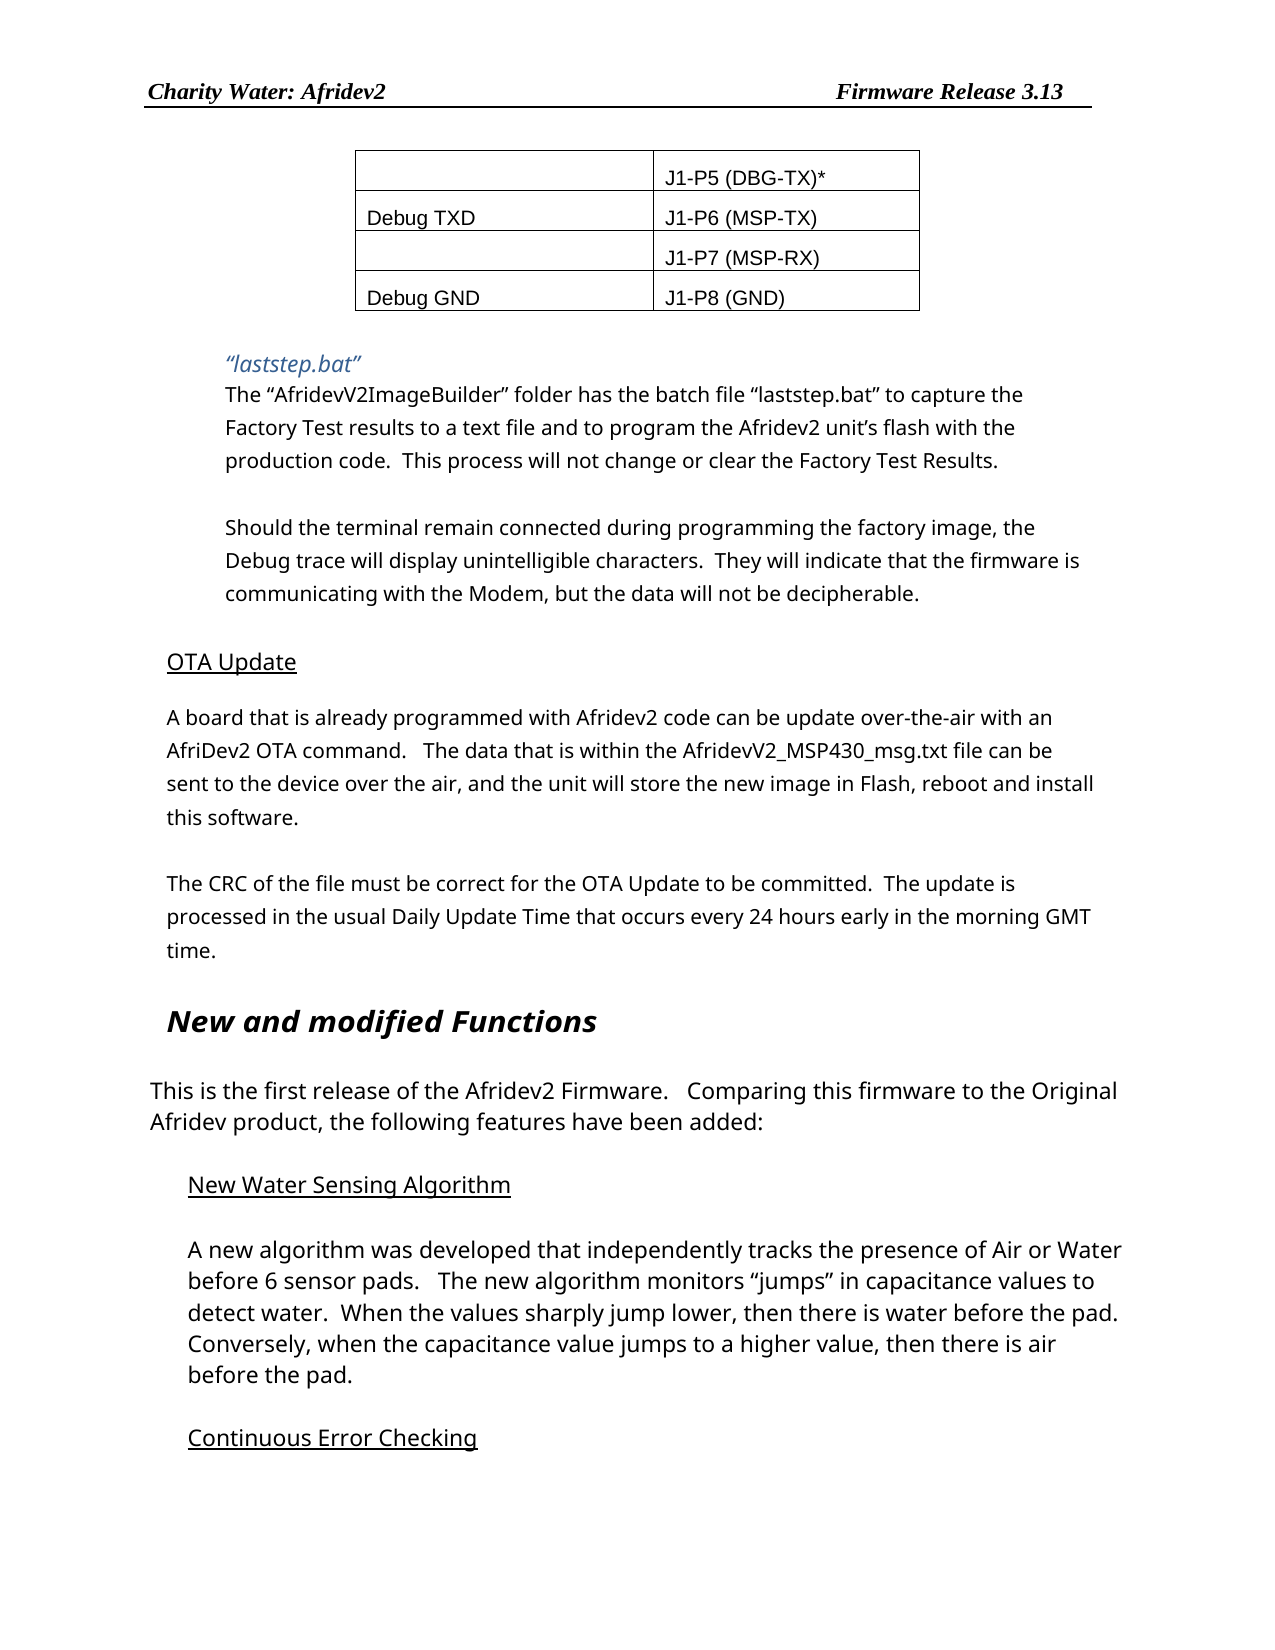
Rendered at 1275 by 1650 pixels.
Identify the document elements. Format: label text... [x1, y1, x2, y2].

table_cell [356, 151, 653, 190]
table_cell Debug GND [356, 271, 653, 310]
subtitle New and modified Functions [166, 1002, 1125, 1041]
table_cell J1-P5 (DBG-TX)* [654, 151, 919, 190]
table_cell [356, 231, 653, 270]
table_cell Debug TXD [356, 191, 653, 230]
table_cell J1-P7 (MSP-RX) [654, 231, 919, 270]
subtitle “laststep.bat” [225, 348, 1125, 380]
text The CRC of the file must be correct for the OTA Update to be committed. The update is processed in the usual Daily Update Time that occurs every 24 hours early in the morning GMT time. [166, 869, 1099, 964]
text The “AfridevV2ImageBuilder” folder has the batch file “laststep.bat” to capture the Factory Test results to a text file and to program the Afridev2 unit’s flash with the production code. This process will not change or clear the Factory Test Results. [225, 380, 1099, 474]
text Should the terminal remain connected during programming the factory image, the Debug trace will display unintelligible characters. They will indicate that the firmware is communicating with the Modem, but the data will not be decipherable. [225, 513, 1099, 607]
table_cell J1-P6 (MSP-TX) [654, 191, 919, 230]
subtitle OTA Update [166, 646, 1125, 677]
subtitle New Water Sensing Algorithm [187, 1169, 1125, 1201]
text A board that is already programmed with Afridev2 code can be update over-the-air with an AfriDev2 OTA command. The data that is within the AfridevV2_MSP430_msg.txt file can be sent to the device over the air, and the unit will store the new image in Flash, reboot and install this software. [166, 703, 1099, 831]
table_cell J1-P8 (GND) [654, 271, 919, 310]
text This is the first release of the Afridev2 Firmware. Comparing this firmware to the Original Afridev product, the following features have been added: [150, 1075, 1125, 1137]
text A new algorithm was developed that independently tracks the presence of Air or Water before 6 sensor pads. The new algorithm monitors “jumps” in capacitance values to detect water. When the values sharply jump lower, then there is water before the pad. Conversely, when the capacitance value jumps to a higher value, then there is air before the pad. Continuous Error Checking [187, 1234, 1125, 1481]
